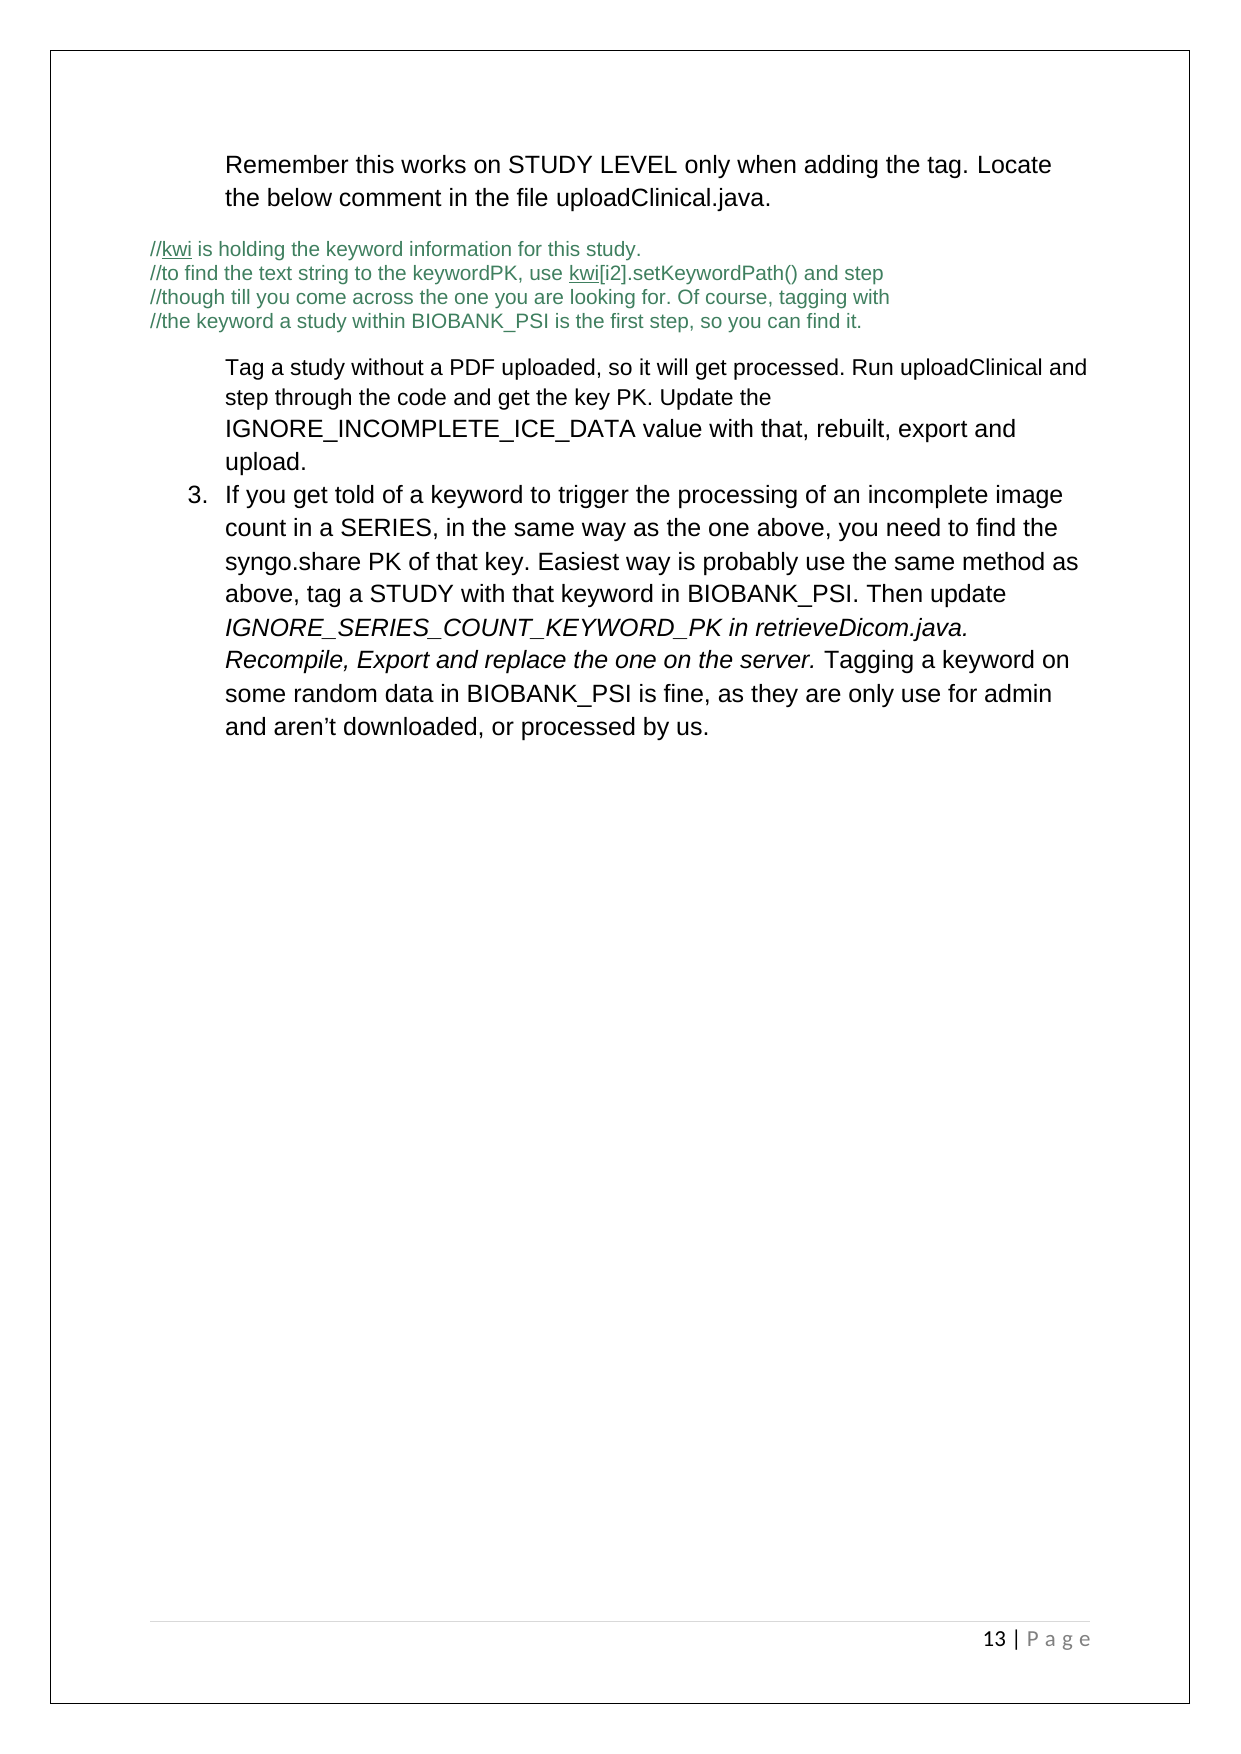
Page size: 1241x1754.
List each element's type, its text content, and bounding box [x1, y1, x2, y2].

subtitle Tag a study without a PDF uploaded, so it will get processed. Run uploadClinical and step through the code and get the key PK. Update the IGNORE_INCOMPLETE_ICE_DATA value with that, rebuilt, export and upload. [225, 353, 1090, 476]
list If you get told of a keyword to trigger the processing of an incomplete image count in a SERIES, in the same way as the one above, you need to find the syngo.share PK of that key. Easiest way is probably use the same method as above, tag a STUDY with that keyword in BIOBANK_PSI. Then update IGNORE_SERIES_COUNT_KEYWORD_PK in retrieveDicom.java. Recompile, Export and replace the one on the server. Tagging a keyword on some random data in BIOBANK_PSI is fine, as they are only use for admin and aren’t downloaded, or processed by us. [187, 480, 1090, 740]
text //kwi is holding the keyword information for this study. [150, 237, 1090, 261]
text //though till you come across the one you are looking for. Of course, tagging with [150, 285, 1090, 309]
text //to find the text string to the keywordPK, use kwi[i2].setKeywordPath() and step [150, 261, 1090, 285]
text //the keyword a study within BIOBANK_PSI is the first step, so you can find it. [150, 309, 1090, 333]
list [187, 150, 1090, 212]
